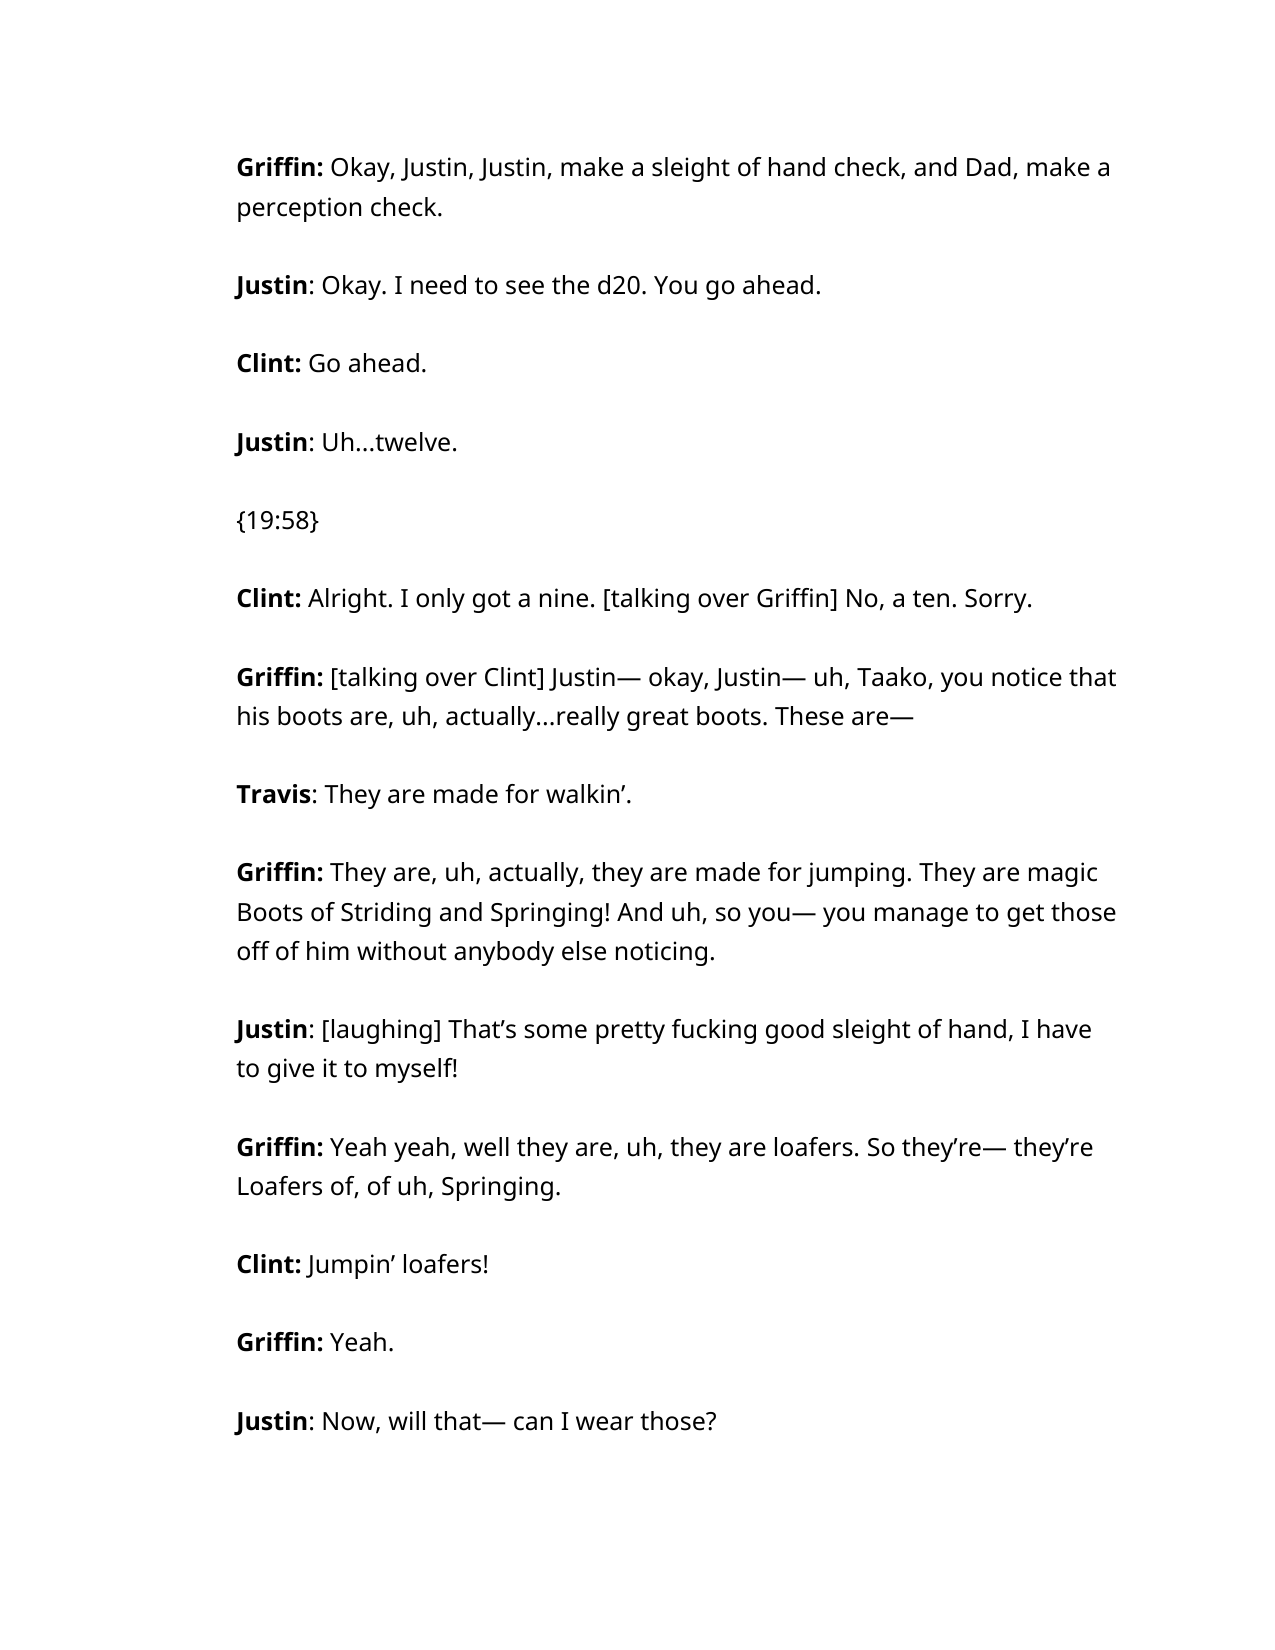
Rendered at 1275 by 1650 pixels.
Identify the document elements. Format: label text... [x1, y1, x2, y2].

text Justin: Now, will that— can I wear those? [236, 1403, 1122, 1437]
text Justin: [laughing] That’s some pretty fucking good sleight of hand, I have to give it to myself! [236, 1012, 1122, 1085]
text Justin: Okay. I need to see the d20. You go ahead. [236, 267, 1122, 302]
text Justin: Uh...twelve. [236, 424, 1122, 458]
text Clint: Alright. I only got a nine. [talking over Griffin] No, a ten. Sorry. [236, 581, 1122, 615]
text Travis: They are made for walkin’. [236, 777, 1122, 811]
text Griffin: Yeah yeah, well they are, uh, they are loafers. So they’re— they’re Loafers of, of uh, Springing. [236, 1129, 1122, 1202]
text {19:58} [236, 502, 1122, 537]
text Clint: Go ahead. [236, 346, 1122, 380]
text Griffin: Yeah. [236, 1325, 1122, 1359]
text Clint: Jumpin’ loafers! [236, 1247, 1122, 1281]
text Griffin: They are, uh, actually, they are made for jumping. They are magic Boots of Striding and Springing! And uh, so you— you manage to get those off of him without anybody else noticing. [236, 855, 1122, 967]
text Griffin: Okay, Justin, Justin, make a sleight of hand check, and Dad, make a perception check. [236, 150, 1122, 223]
text Griffin: [talking over Clint] Justin— okay, Justin— uh, Taako, you notice that his boots are, uh, actually...really great boots. These are— [236, 659, 1122, 732]
